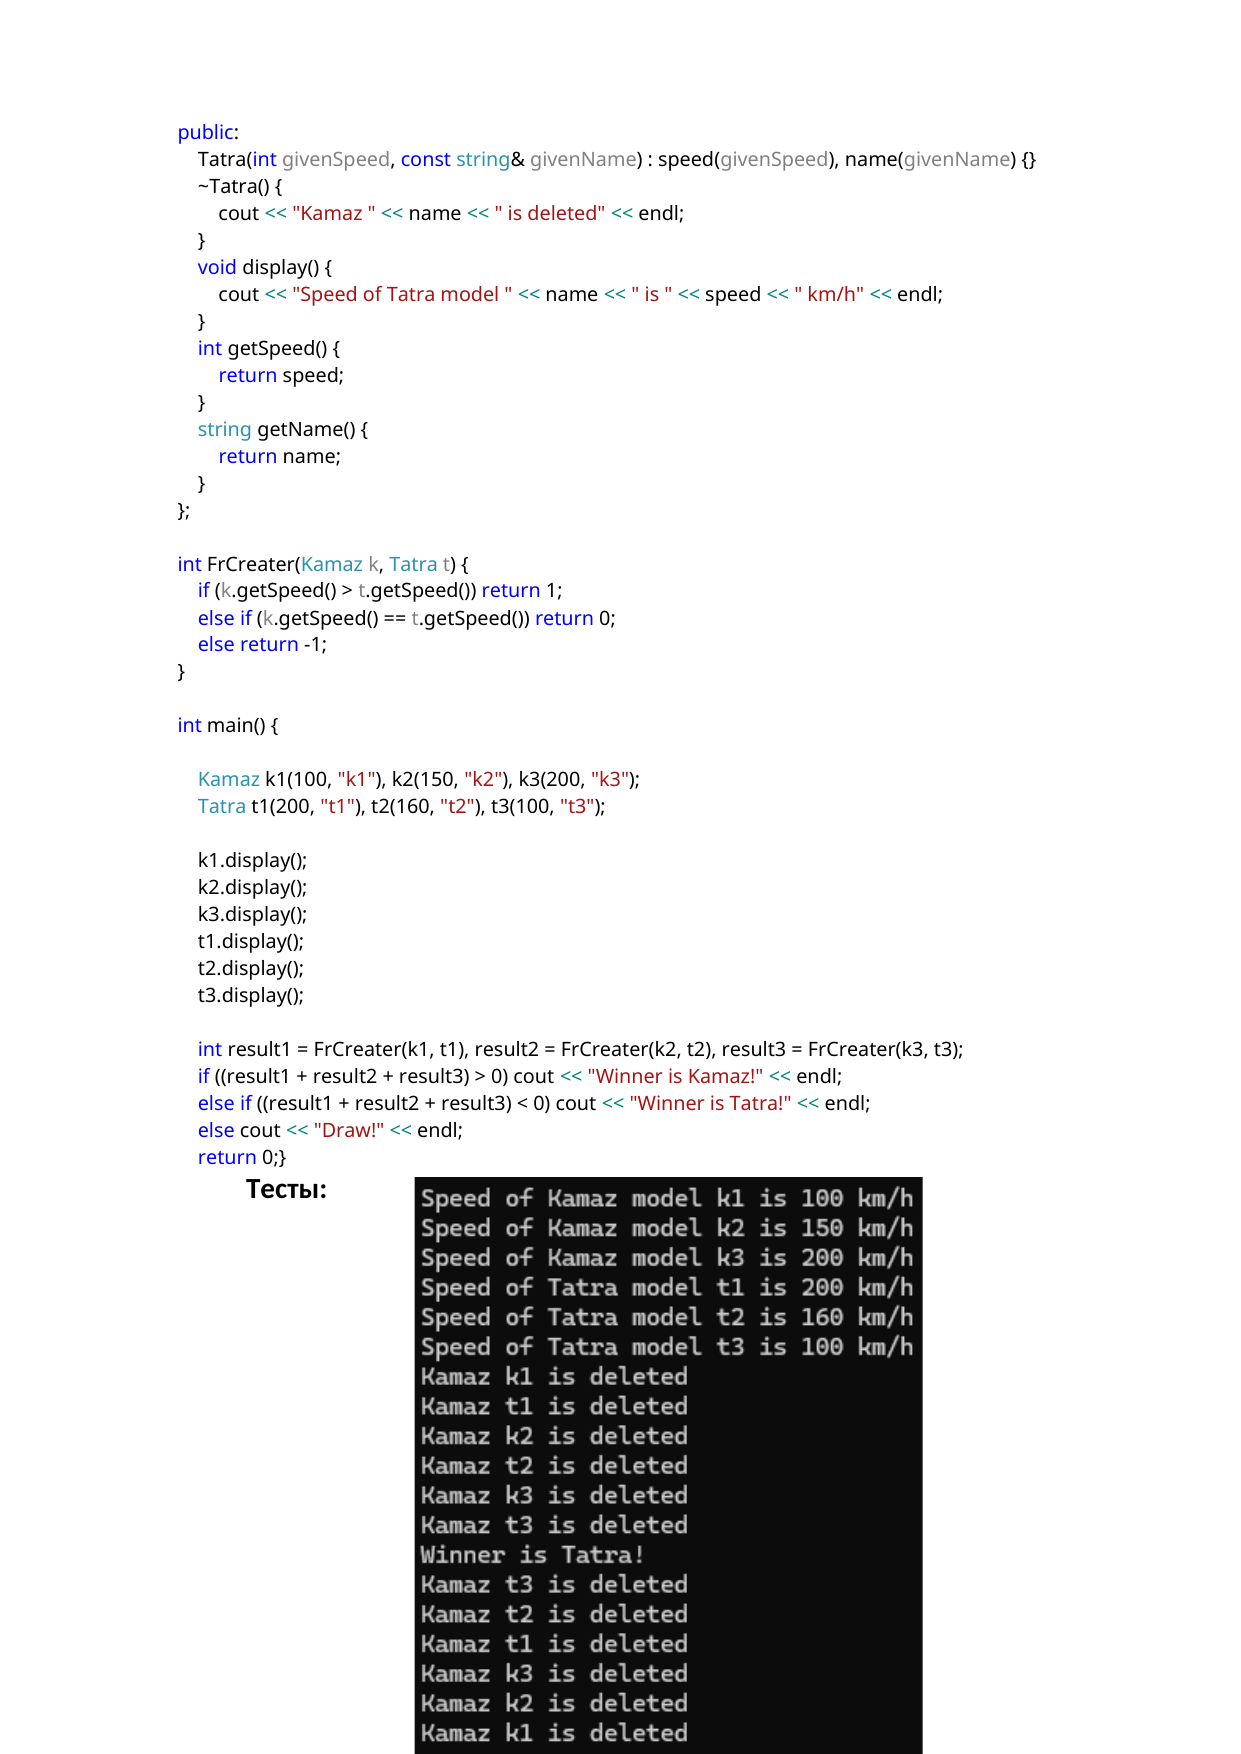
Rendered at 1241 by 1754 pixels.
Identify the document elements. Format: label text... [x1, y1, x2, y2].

text int getSpeed() { [177, 334, 1152, 361]
text } [177, 658, 1152, 685]
text t1.display(); [177, 927, 1152, 954]
text Kamaz k1(100, "k1"), k2(150, "k2"), k3(200, "k3"); [177, 766, 1152, 793]
text Тесты: [177, 1170, 1152, 1206]
text cout << "Speed of Tatra model " << name << " is " << speed << " km/h" << endl; [177, 280, 1152, 307]
text if (k.getSpeed() > t.getSpeed()) return 1; [177, 577, 1152, 604]
text Tatra(int givenSpeed, const string& givenName) : speed(givenSpeed), name(givenName) {} [177, 145, 1152, 172]
text } [177, 469, 1152, 496]
text t2.display(); [177, 954, 1152, 981]
text } [177, 307, 1152, 334]
text else cout << "Draw!" << endl; [177, 1116, 1152, 1143]
text }; [177, 496, 1152, 523]
text k1.display(); [177, 847, 1152, 873]
text ~Tatra() { [177, 172, 1152, 199]
text k3.display(); [177, 901, 1152, 927]
text int main() { [177, 712, 1152, 739]
picture [413, 1177, 923, 1751]
text public: [177, 118, 1152, 145]
text void display() { [177, 253, 1152, 280]
text int result1 = FrCreater(k1, t1), result2 = FrCreater(k2, t2), result3 = FrCreater(k3, t3); [177, 1035, 1152, 1062]
text string getName() { [177, 415, 1152, 442]
text } [177, 226, 1152, 253]
text return speed; [177, 361, 1152, 388]
text return name; [177, 442, 1152, 469]
text } [177, 388, 1152, 415]
text else if (k.getSpeed() == t.getSpeed()) return 0; [177, 604, 1152, 631]
text t3.display(); [177, 981, 1152, 1008]
text cout << "Kamaz " << name << " is deleted" << endl; [177, 199, 1152, 226]
text return 0;} [177, 1143, 1152, 1170]
text int FrCreater(Kamaz k, Tatra t) { [177, 550, 1152, 577]
text if ((result1 + result2 + result3) > 0) cout << "Winner is Kamaz!" << endl; [177, 1062, 1152, 1089]
text Tatra t1(200, "t1"), t2(160, "t2"), t3(100, "t3"); [177, 793, 1152, 819]
text else if ((result1 + result2 + result3) < 0) cout << "Winner is Tatra!" << endl; [177, 1089, 1152, 1116]
text else return -1; [177, 631, 1152, 658]
text k2.display(); [177, 873, 1152, 901]
